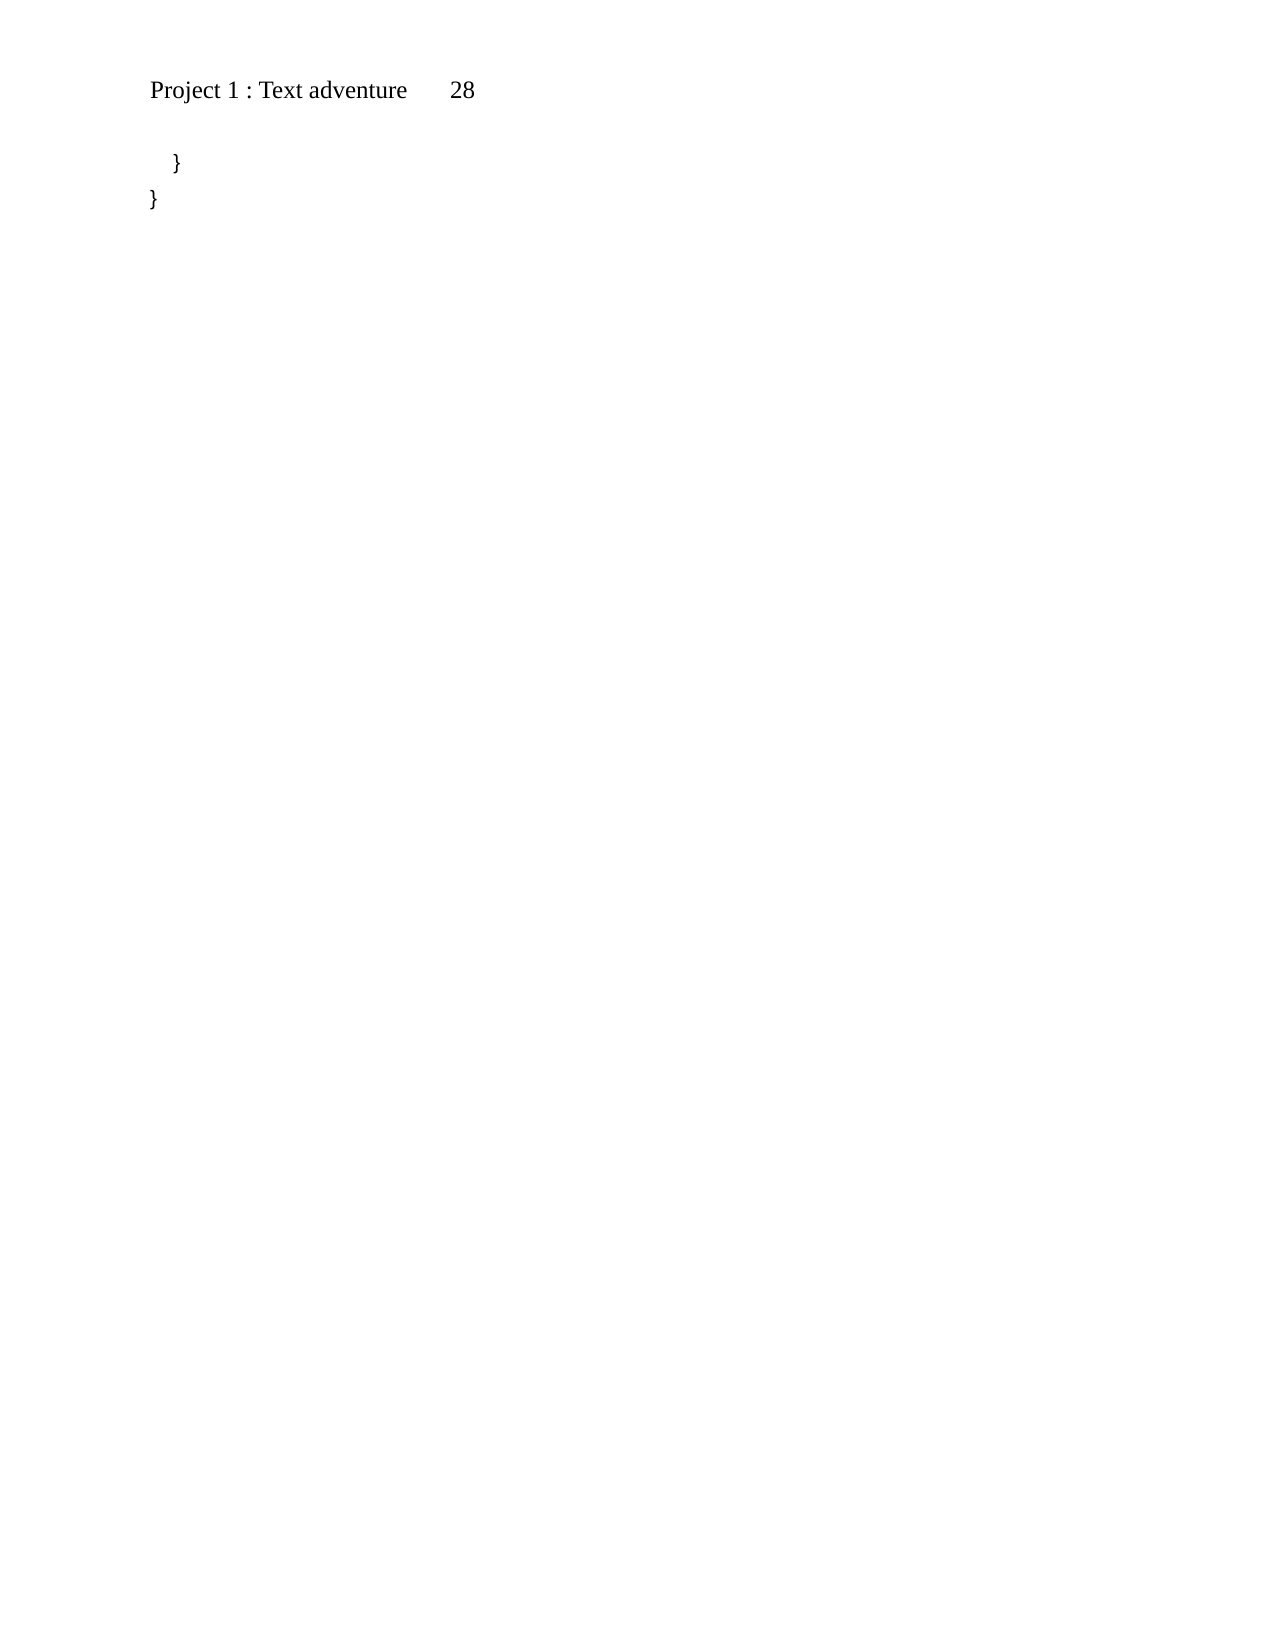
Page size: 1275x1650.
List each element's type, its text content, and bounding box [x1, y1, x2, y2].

text } [150, 150, 1125, 174]
text } [150, 186, 1125, 210]
